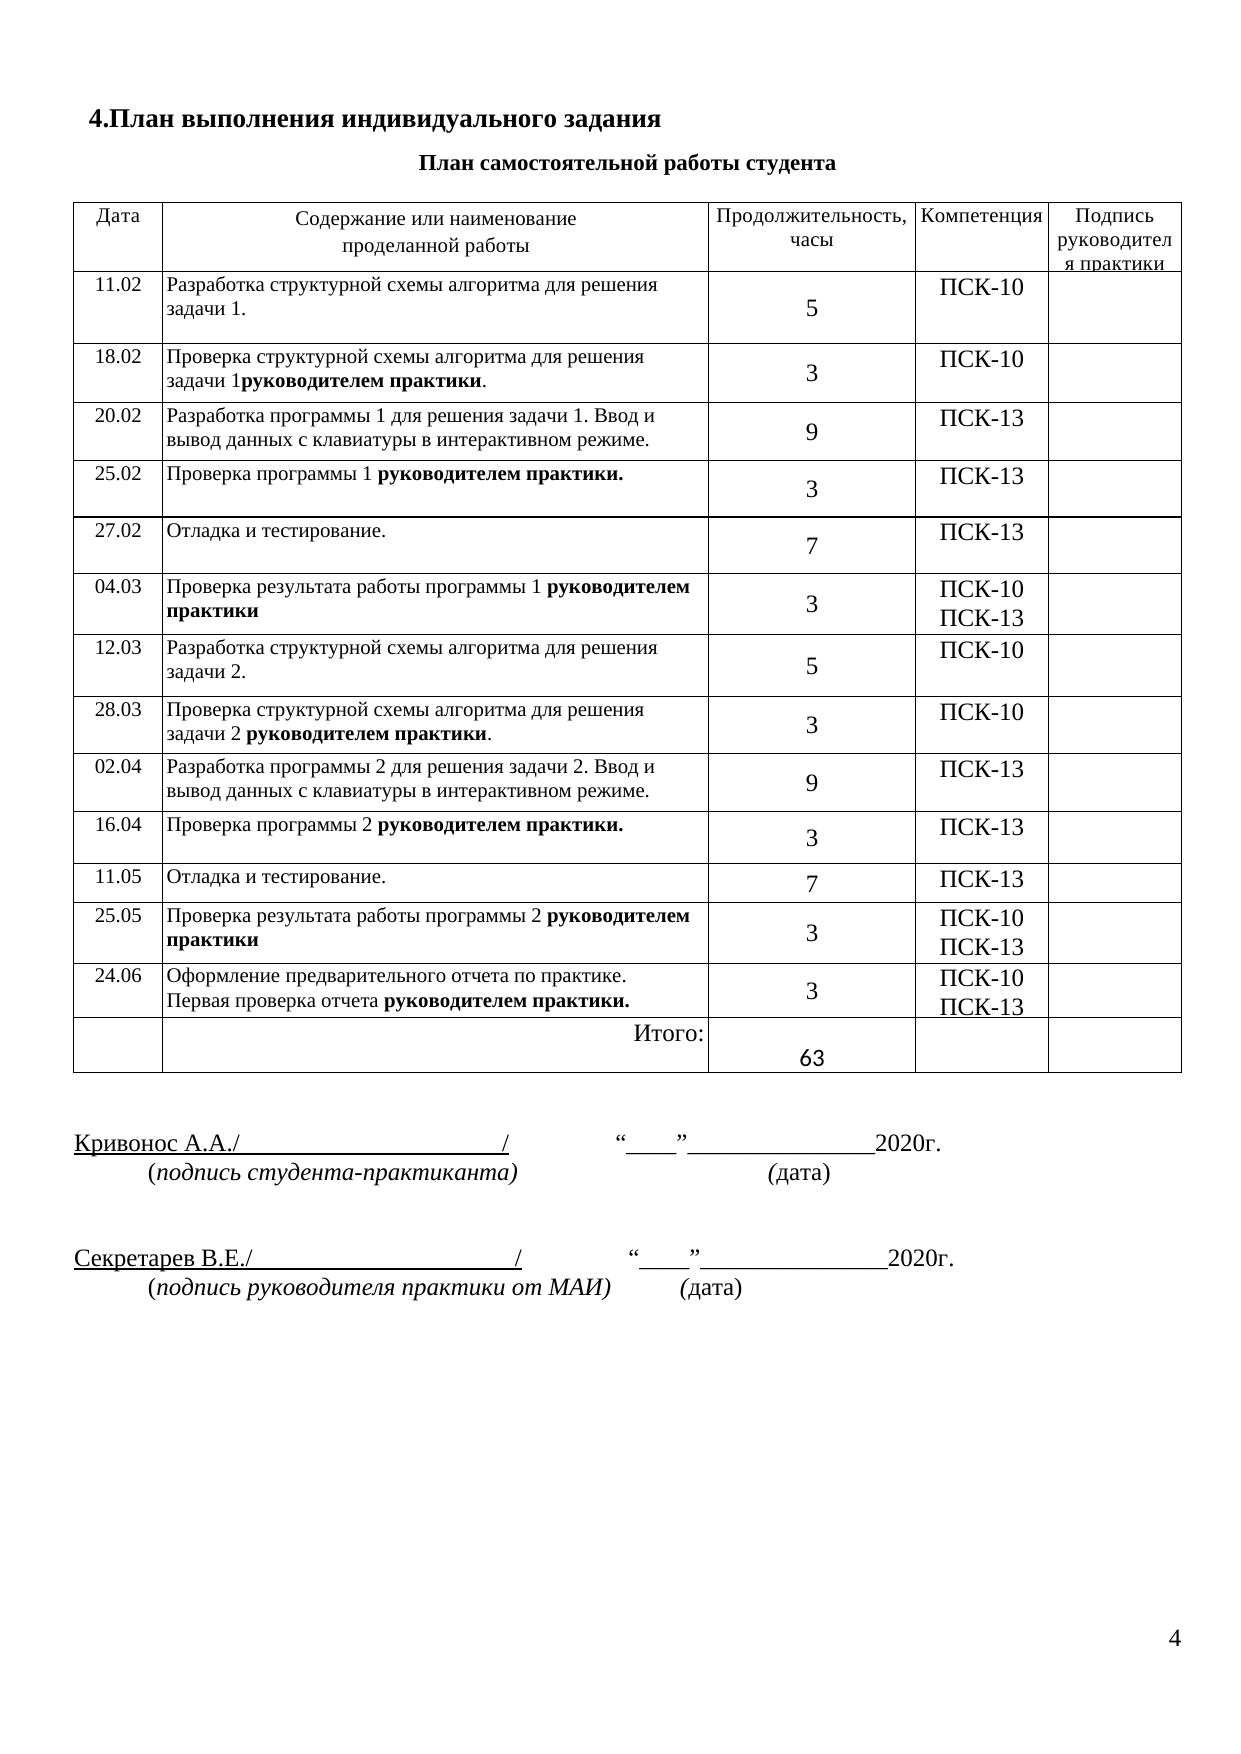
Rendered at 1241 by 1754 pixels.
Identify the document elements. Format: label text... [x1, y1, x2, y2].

table_cell ПСК-13 [916, 403, 1048, 460]
list Кривонос А.А./_____________________/ “____”_______________2020г. [74, 1128, 1181, 1157]
table_cell ПСК-10 [916, 272, 1048, 343]
table_cell 16.04 [74, 812, 162, 863]
table_cell 11.02 [74, 272, 162, 343]
table_cell ПСК-10 [916, 344, 1048, 402]
table_cell Проверка результата работы программы 2 руководителем практики [163, 903, 708, 962]
table_cell 11.05 [74, 864, 162, 902]
table_cell [916, 1018, 1048, 1072]
table_cell Проверка результата работы программы 1 руководителем практики [163, 574, 708, 634]
table_cell Отладка и тестирование. [163, 518, 708, 573]
table_cell ПСК-10 ПСК-13 [916, 903, 1048, 962]
table_cell [74, 1018, 162, 1072]
table_cell ПСК-10 [916, 635, 1048, 696]
table_cell 04.03 [74, 574, 162, 634]
table_cell 9 [709, 754, 915, 811]
table_cell 3 [709, 344, 915, 402]
table_cell ПСК-13 [916, 518, 1048, 573]
table_cell 3 [709, 903, 915, 962]
table_cell [1049, 518, 1181, 573]
table_cell [1049, 964, 1181, 1017]
table_cell Проверка структурной схемы алгоритма для решения задачи 2 руководителем практики. [163, 697, 708, 753]
table_cell [1049, 403, 1181, 460]
table_cell 9 [709, 403, 915, 460]
table_cell [1049, 754, 1181, 811]
table_cell 25.05 [74, 903, 162, 962]
table_cell ПСК-13 [916, 461, 1048, 516]
table_cell 63 [709, 1018, 915, 1072]
table_cell Разработка структурной схемы алгоритма для решения задачи 2. [163, 635, 708, 696]
table_cell ПСК-13 [916, 812, 1048, 863]
table_cell 24.06 [74, 964, 162, 1017]
table_cell 5 [709, 272, 915, 343]
table_cell [1049, 903, 1181, 962]
table_cell [1049, 864, 1181, 902]
table_cell Проверка программы 1 руководителем практики. [163, 461, 708, 516]
table_cell 27.02 [74, 518, 162, 573]
table_cell [1049, 812, 1181, 863]
table_cell [1049, 272, 1181, 343]
table_cell [1049, 574, 1181, 634]
table_cell 3 [709, 812, 915, 863]
table_cell Разработка программы 1 для решения задачи 1. Ввод и вывод данных с клавиатуры в интерактивном режиме. [163, 403, 708, 460]
table_cell 5 [709, 635, 915, 696]
table_cell 20.02 [74, 403, 162, 460]
list (подпись студента-практиканта) (дата) [74, 1157, 1181, 1186]
text 4.План выполнения индивидуального задания [89, 103, 1181, 134]
table_cell Проверка программы 2 руководителем практики. [163, 812, 708, 863]
table_cell 02.04 [74, 754, 162, 811]
table_cell 12.03 [74, 635, 162, 696]
list (подпись руководителя практики от МАИ) (дата) [74, 1272, 1181, 1301]
table_header Содержание или наименование проделанной работы [163, 203, 708, 271]
table_cell [1049, 344, 1181, 402]
table_cell Разработка программы 2 для решения задачи 2. Ввод и вывод данных с клавиатуры в интерактивном режиме. [163, 754, 708, 811]
table_header Дата [74, 203, 162, 271]
table_cell [1049, 697, 1181, 753]
table_cell [1049, 1018, 1181, 1072]
table_cell ПСК-13 [916, 864, 1048, 902]
table_cell 3 [709, 461, 915, 516]
table_cell 28.03 [74, 697, 162, 753]
table_cell Отладка и тестирование. [163, 864, 708, 902]
table_cell [1049, 461, 1181, 516]
table_cell 7 [709, 518, 915, 573]
table_cell ПСК-10 ПСК-13 [916, 574, 1048, 634]
table_cell 7 [709, 864, 915, 902]
table_cell 3 [709, 697, 915, 753]
table_header Компетенция [916, 203, 1048, 271]
text План самостоятельной работы студента [74, 149, 1181, 176]
table_cell 18.02 [74, 344, 162, 402]
table_cell ПСК-13 [916, 754, 1048, 811]
table_cell 25.02 [74, 461, 162, 516]
table_cell 3 [709, 964, 915, 1017]
table_header Продолжительность, часы [709, 203, 915, 271]
table_cell Разработка структурной схемы алгоритма для решения задачи 1. [163, 272, 708, 343]
table_cell [1049, 635, 1181, 696]
table_cell Оформление предварительного отчета по практике. Первая проверка отчета руководителем практики. [163, 964, 708, 1017]
table_cell Итого: [163, 1018, 708, 1072]
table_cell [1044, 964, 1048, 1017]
table_cell Проверка структурной схемы алгоритма для решения задачи 1руководителем практики. [163, 344, 708, 402]
table_cell 3 [709, 574, 915, 634]
list Секретарев В.Е./_____________________/ “____”_______________2020г. [74, 1243, 1181, 1272]
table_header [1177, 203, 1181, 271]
table_cell ПСК-10 [916, 697, 1048, 753]
